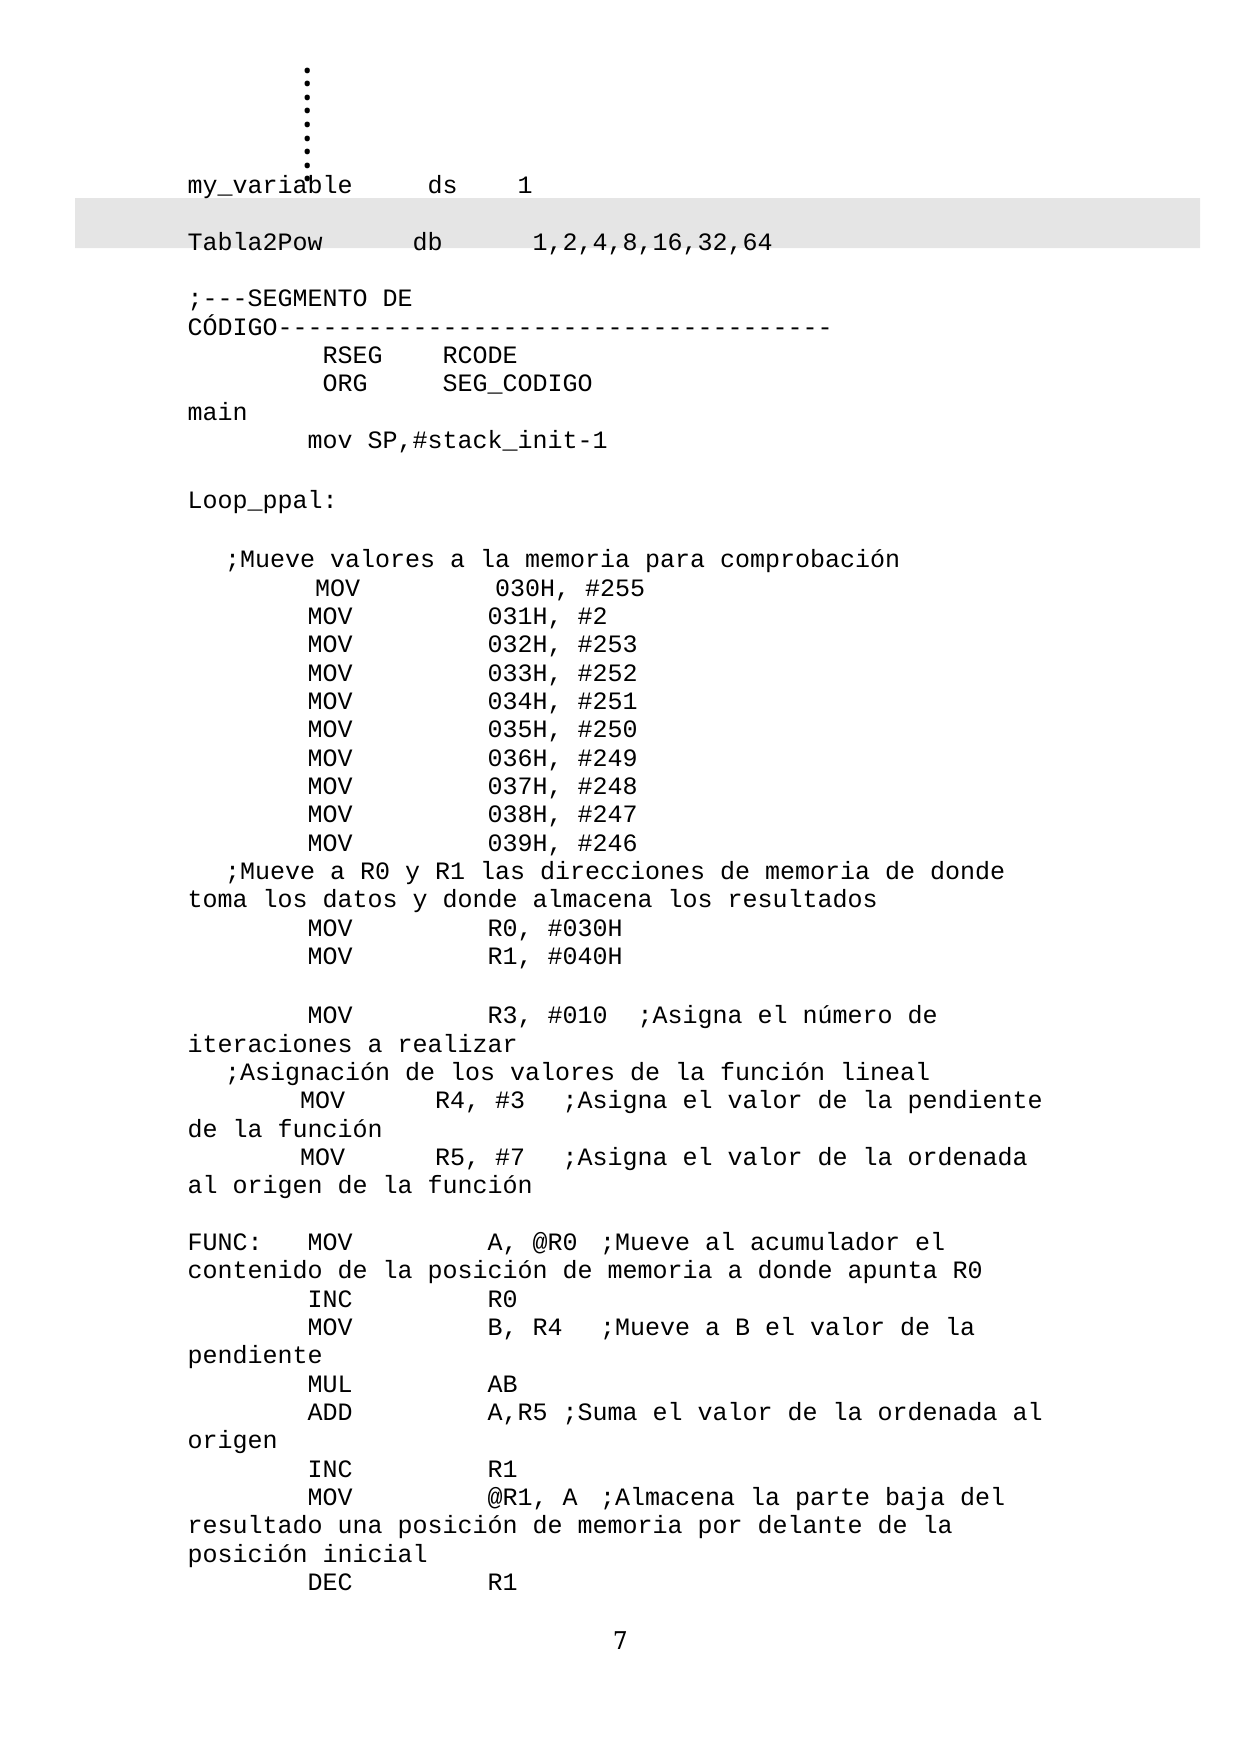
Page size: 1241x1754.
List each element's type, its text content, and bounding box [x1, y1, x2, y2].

text ;Mueve a R0 y R1 las direcciones de memoria de donde toma los datos y donde almacena los resultados [187, 858, 1053, 915]
text MOV 032H, #253 [187, 632, 1053, 660]
text ;Asignación de los valores de la función lineal [187, 1060, 1053, 1088]
text MOV B, R4 ;Mueve a B el valor de la pendiente [187, 1315, 1053, 1371]
text INC R1 [187, 1456, 1053, 1485]
text my_variable ds 1 [187, 173, 1053, 201]
text MOV 036H, #249 [187, 745, 1053, 773]
text MOV R1, #040H [187, 943, 1053, 972]
text MOV @R1, A ;Almacena la parte baja del resultado una posición de memoria por delante de la posición inicial [187, 1485, 1053, 1570]
text Tabla2Pow db 1,2,4,8,16,32,64 [187, 229, 1053, 258]
text MOV R5, #7 ;Asigna el valor de la ordenada al origen de la función [187, 1145, 1053, 1201]
text MOV R0, #030H [187, 915, 1053, 943]
text MOV 037H, #248 [187, 773, 1053, 802]
text MOV R3, #010 ;Asigna el número de iteraciones a realizar [187, 1003, 1053, 1060]
text MOV 030H, #255 [187, 575, 1053, 603]
text main [187, 399, 1053, 428]
text INC R0 [187, 1286, 1053, 1315]
text MOV R4, #3 ;Asigna el valor de la pendiente de la función [187, 1088, 1053, 1145]
text RSEG RCODE [187, 343, 1053, 371]
text ADD A,R5 ;Suma el valor de la ordenada al origen [187, 1400, 1053, 1456]
text MOV 034H, #251 [187, 688, 1053, 717]
text MOV 035H, #250 [187, 717, 1053, 745]
text MOV 031H, #2 [187, 603, 1053, 632]
text Loop_ppal: [187, 487, 1053, 516]
text MOV 039H, #246 [187, 830, 1053, 858]
text DEC R1 [187, 1570, 1053, 1598]
text ;Mueve valores a la memoria para comprobación [187, 547, 1053, 575]
text ;---SEGMENTO DE CÓDIGO------------------------------------- [187, 286, 1053, 343]
text MOV 038H, #247 [187, 802, 1053, 830]
text MUL AB [187, 1371, 1053, 1400]
text FUNC: MOV A, @R0 ;Mueve al acumulador el contenido de la posición de memoria a donde apunta R0 [187, 1230, 1053, 1286]
text MOV 033H, #252 [187, 660, 1053, 688]
text mov SP,#stack_init-1 [187, 428, 1053, 456]
text ORG SEG_CODIGO [187, 371, 1053, 399]
